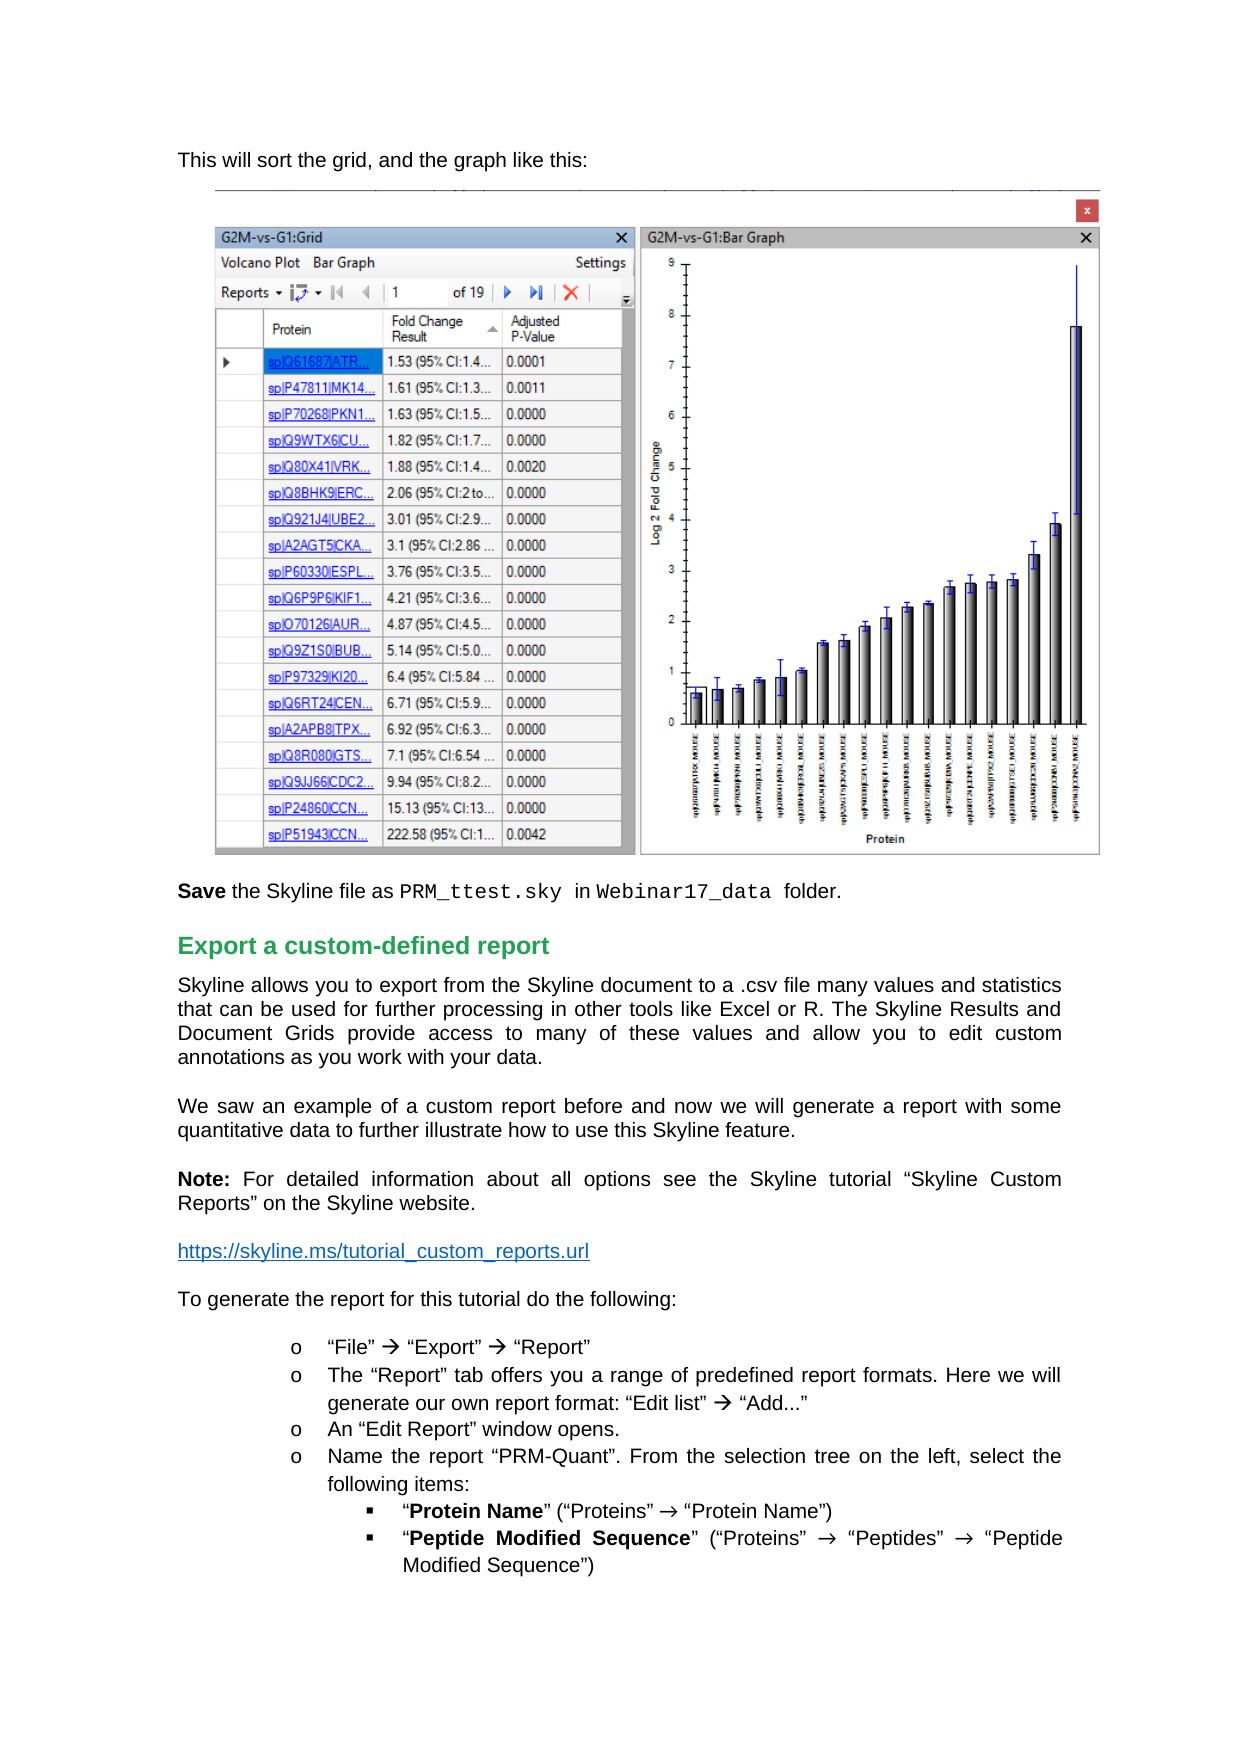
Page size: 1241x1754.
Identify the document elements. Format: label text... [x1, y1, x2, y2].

text We saw an example of a custom report before and now we will generate a report with some quantitative data to further illustrate how to use this Skyline feature. [177, 1093, 1063, 1141]
text Save the Skyline file as PRM_ttest.sky in Webinar17_data folder. [177, 878, 1063, 904]
text Skyline allows you to export from the Skyline document to a .csv file many values and statistics that can be used for further processing in other tools like Excel or R. The Skyline Results and Document Grids provide access to many of these values and allow you to edit custom annotations as you work with your data. [177, 973, 1063, 1068]
picture [214, 190, 1100, 855]
subtitle Export a custom-defined report [177, 931, 1063, 960]
list “Peptide Modified Sequence” (“Proteins” → “Peptides” → “Peptide Modified Sequence”) [365, 1525, 1063, 1577]
list “File” “Export” “Report” [290, 1335, 1063, 1361]
text Note: For detailed information about all options see the Skyline tutorial “Skyline Custom Reports” on the Skyline website. [177, 1166, 1063, 1214]
text To generate the report for this tutorial do the following: [177, 1287, 1063, 1311]
list “Protein Name” (“Proteins” → “Protein Name”) [365, 1498, 1063, 1523]
list The “Report” tab offers you a range of predefined report formats. Here we will generate our own report format: “Edit list” “Add...” [290, 1363, 1063, 1415]
text This will sort the grid, and the graph like this: [177, 148, 1063, 172]
list Name the report “PRM-Quant”. From the selection tree on the left, select the following items: [290, 1444, 1063, 1496]
list An “Edit Report” window opens. [290, 1417, 1063, 1442]
text https://skyline.ms/tutorial_custom_reports.url [177, 1239, 1063, 1263]
